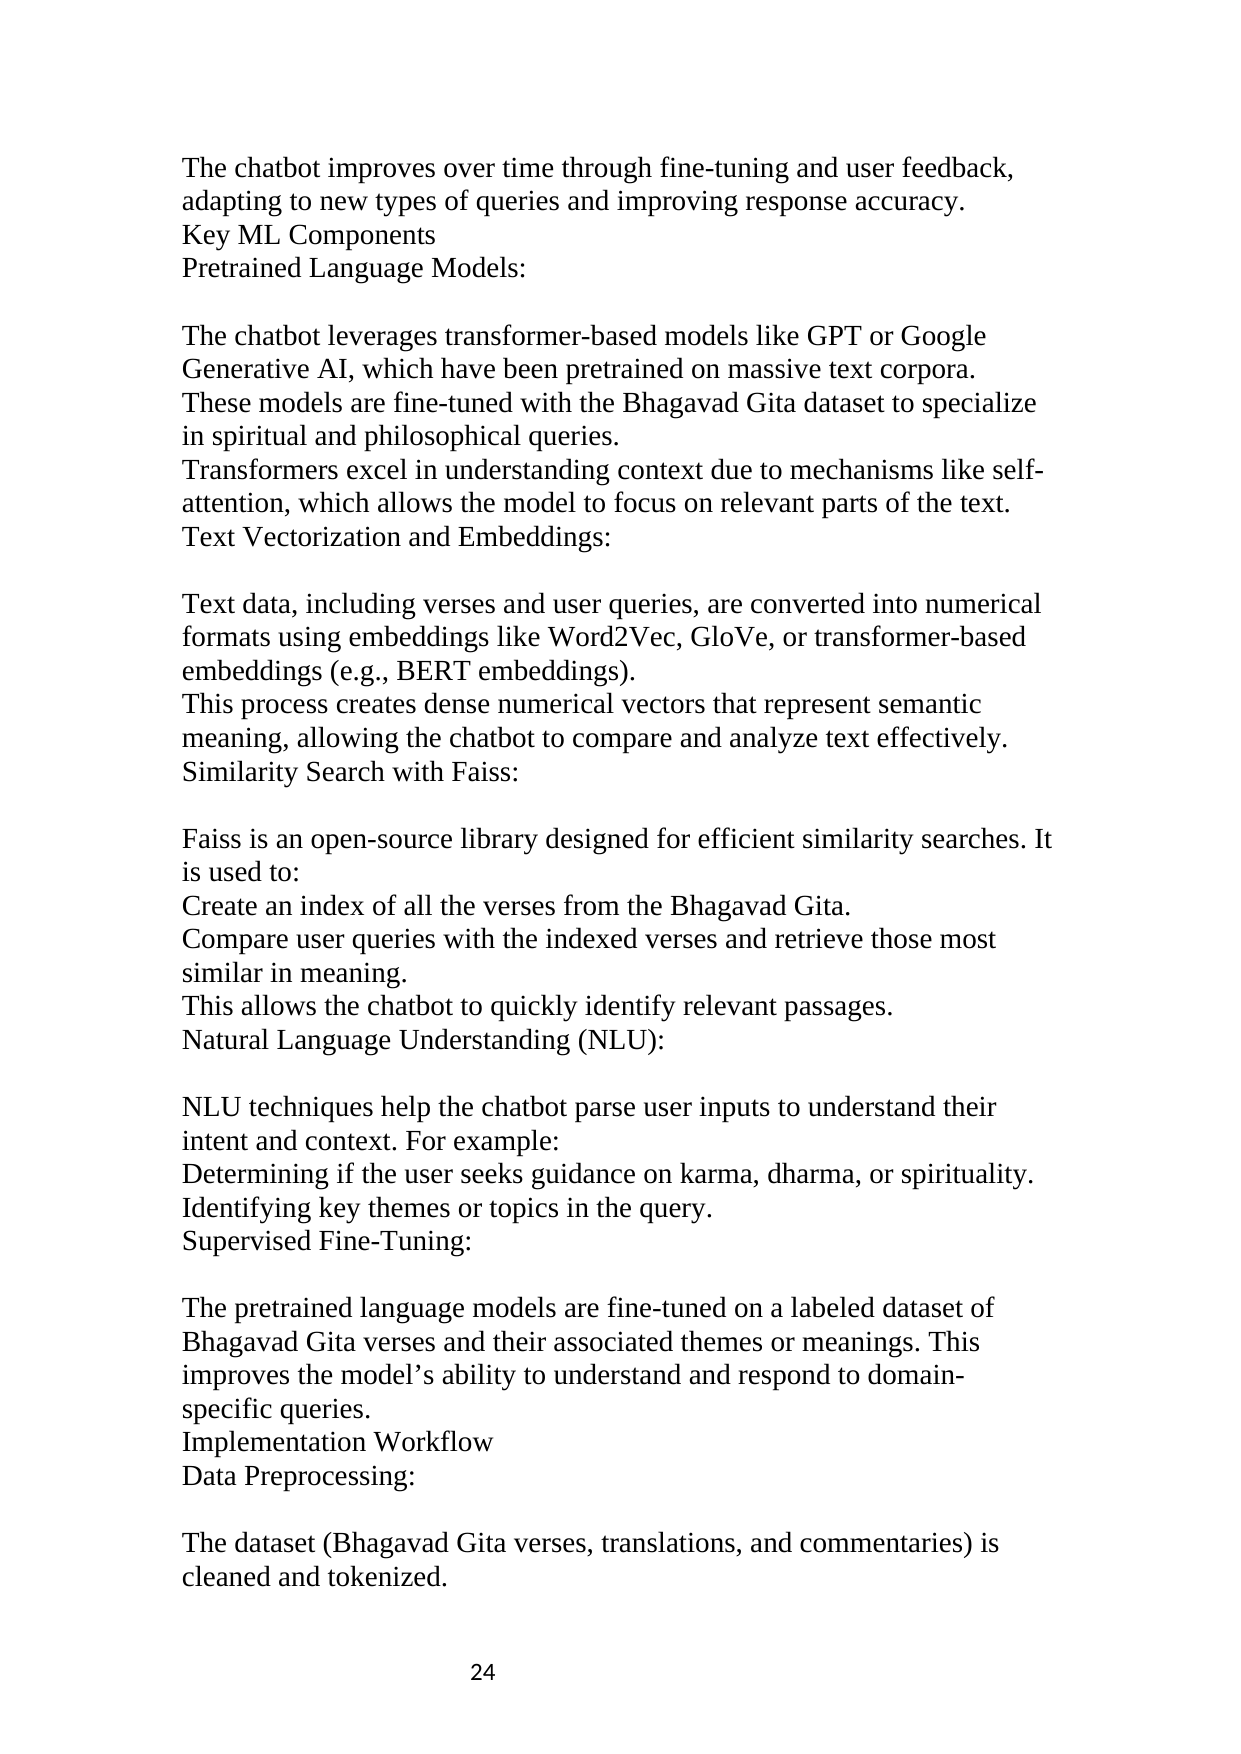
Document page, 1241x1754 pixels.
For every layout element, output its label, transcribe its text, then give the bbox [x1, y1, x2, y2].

text The dataset (Bhagavad Gita verses, translations, and commentaries) is cleaned and tokenized. [182, 1525, 1053, 1592]
text Text Vectorization and Embeddings: [182, 519, 1053, 552]
text Identifying key themes or topics in the query. [182, 1190, 1053, 1223]
text Similarity Search with Faiss: [182, 754, 1053, 787]
text Faiss is an open-source library designed for efficient similarity searches. It is used to: [182, 821, 1053, 888]
text Natural Language Understanding (NLU): [182, 1022, 1053, 1056]
text Determining if the user seeks guidance on karma, dharma, or spirituality. [182, 1156, 1053, 1190]
text Pretrained Language Models: [182, 251, 1053, 284]
text NLU techniques help the chatbot parse user inputs to understand their intent and context. For example: [182, 1089, 1053, 1156]
text Data Preprocessing: [182, 1458, 1053, 1492]
text The chatbot leverages transformer-based models like GPT or Google Generative AI, which have been pretrained on massive text corpora. These models are fine-tuned with the Bhagavad Gita dataset to specialize in spiritual and philosophical queries. [182, 318, 1053, 452]
text Key ML Components [182, 217, 1053, 251]
text This allows the chatbot to quickly identify relevant passages. [182, 988, 1053, 1022]
text This process creates dense numerical vectors that represent semantic meaning, allowing the chatbot to compare and analyze text effectively. [182, 687, 1053, 754]
text Create an index of all the verses from the Bhagavad Gita. [182, 888, 1053, 921]
text The pretrained language models are fine-tuned on a labeled dataset of Bhagavad Gita verses and their associated themes or meanings. This improves the model’s ability to understand and respond to domain-specific queries. [182, 1290, 1053, 1424]
text The chatbot improves over time through fine-tuning and user feedback, adapting to new types of queries and improving response accuracy. [182, 150, 1053, 217]
text Text data, including verses and user queries, are converted into numerical formats using embeddings like Word2Vec, GloVe, or transformer-based embeddings (e.g., BERT embeddings). [182, 586, 1053, 687]
text Transformers excel in understanding context due to mechanisms like self-attention, which allows the model to focus on relevant parts of the text. [182, 452, 1053, 519]
text Compare user queries with the indexed verses and retrieve those most similar in meaning. [182, 921, 1053, 988]
text Supervised Fine-Tuning: [182, 1223, 1053, 1257]
text Implementation Workflow [182, 1424, 1053, 1458]
